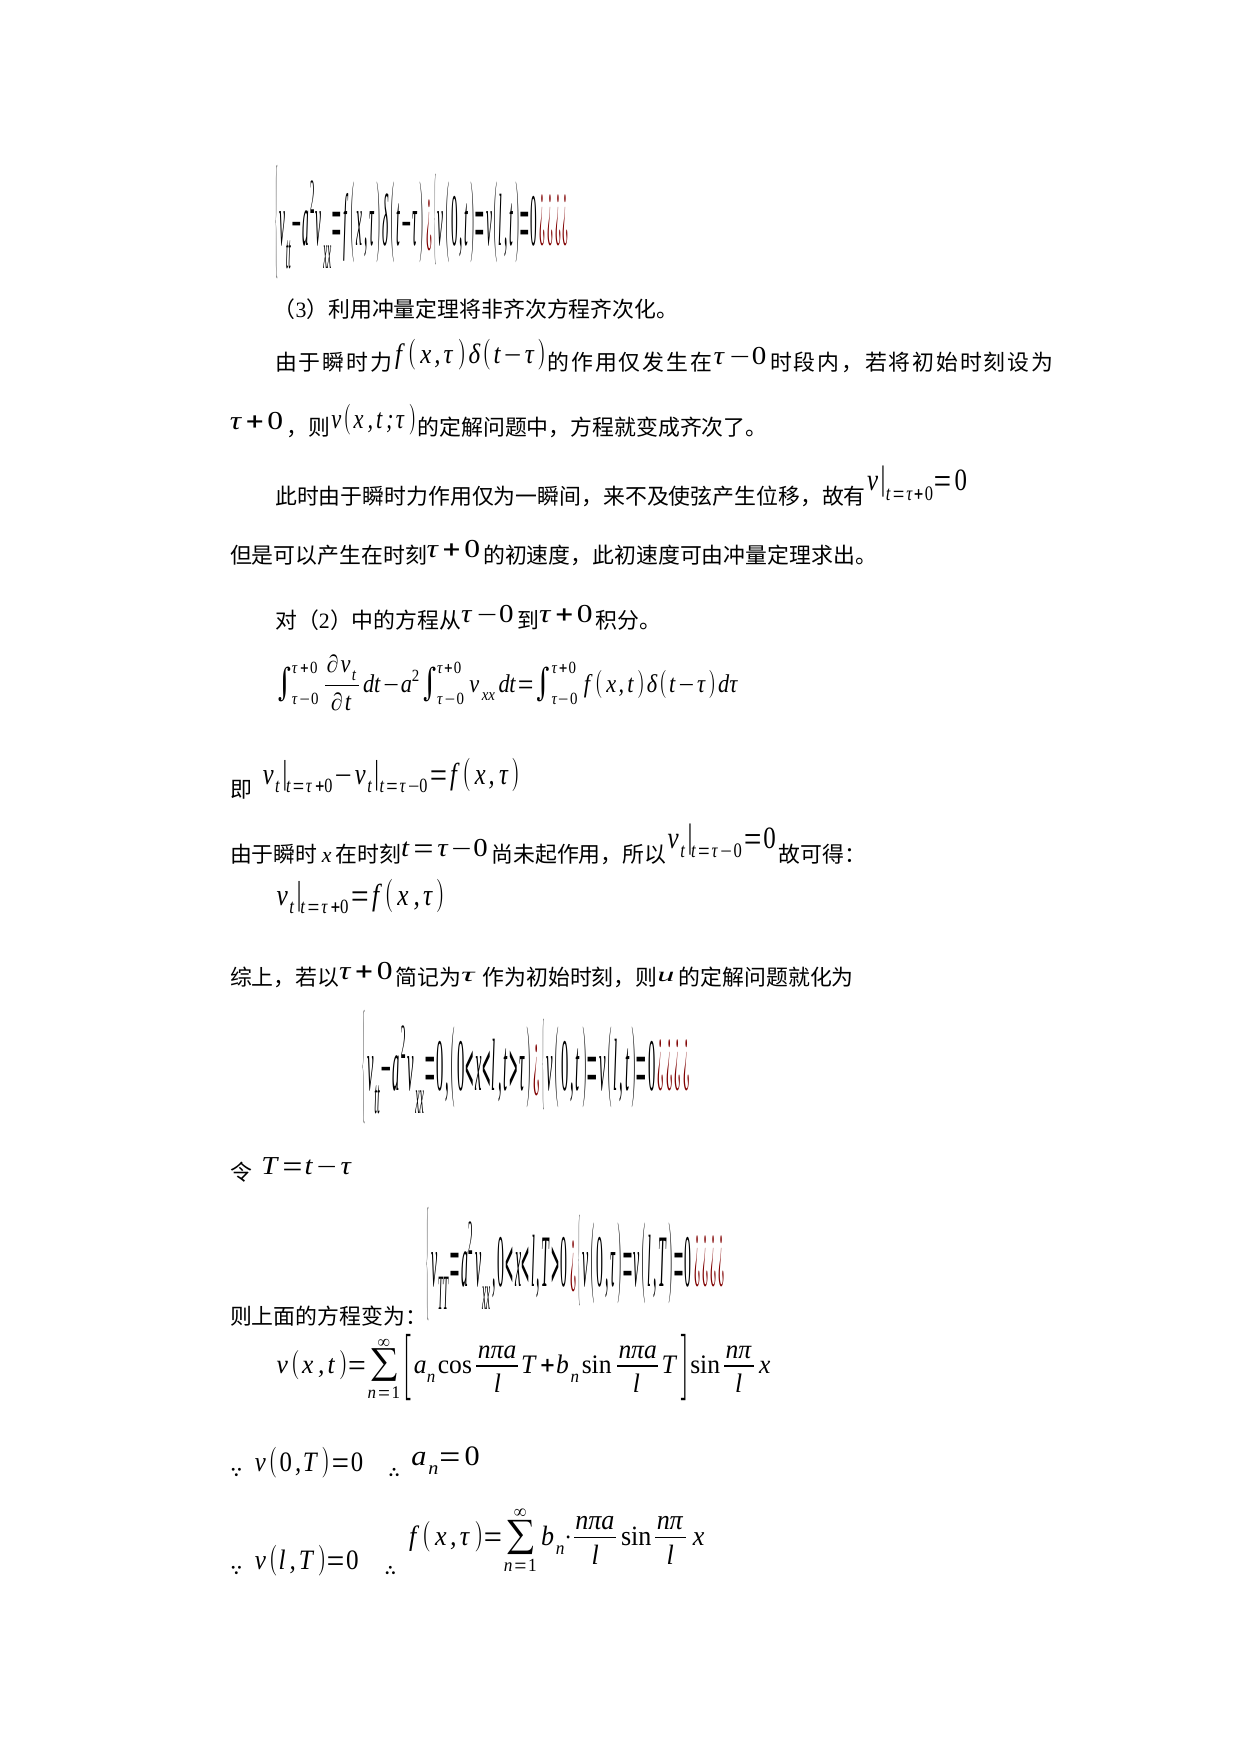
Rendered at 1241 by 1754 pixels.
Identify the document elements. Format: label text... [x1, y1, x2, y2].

text 但是可以产生在时刻的初速度，此初速度可由冲量定理求出。 [230, 519, 1053, 584]
text 由于瞬时x在时刻尚未起作用，所以故可得： [230, 812, 1053, 877]
text （3）利用冲量定理将非齐次方程齐次化。 [230, 292, 1053, 324]
text 此时由于瞬时力作用仅为一瞬间，来不及使弦产生位移，故有 [230, 454, 1053, 519]
text 则上面的方程变为： [230, 1202, 1053, 1332]
text ∵ ∴ [230, 1494, 1053, 1592]
text 综上，若以简记为作为初始时刻，则的定解问题就化为 [230, 942, 1053, 1007]
text 由于瞬时力的作用仅发生在时段内，若将初始时刻设为，则的定解问题中，方程就变成齐次了。 [230, 324, 1053, 454]
text 即 [230, 747, 1053, 812]
text 对（2）中的方程从到积分。 [230, 584, 1053, 649]
text 令 [230, 1137, 1053, 1202]
text ∵ ∴ [230, 1429, 1053, 1494]
